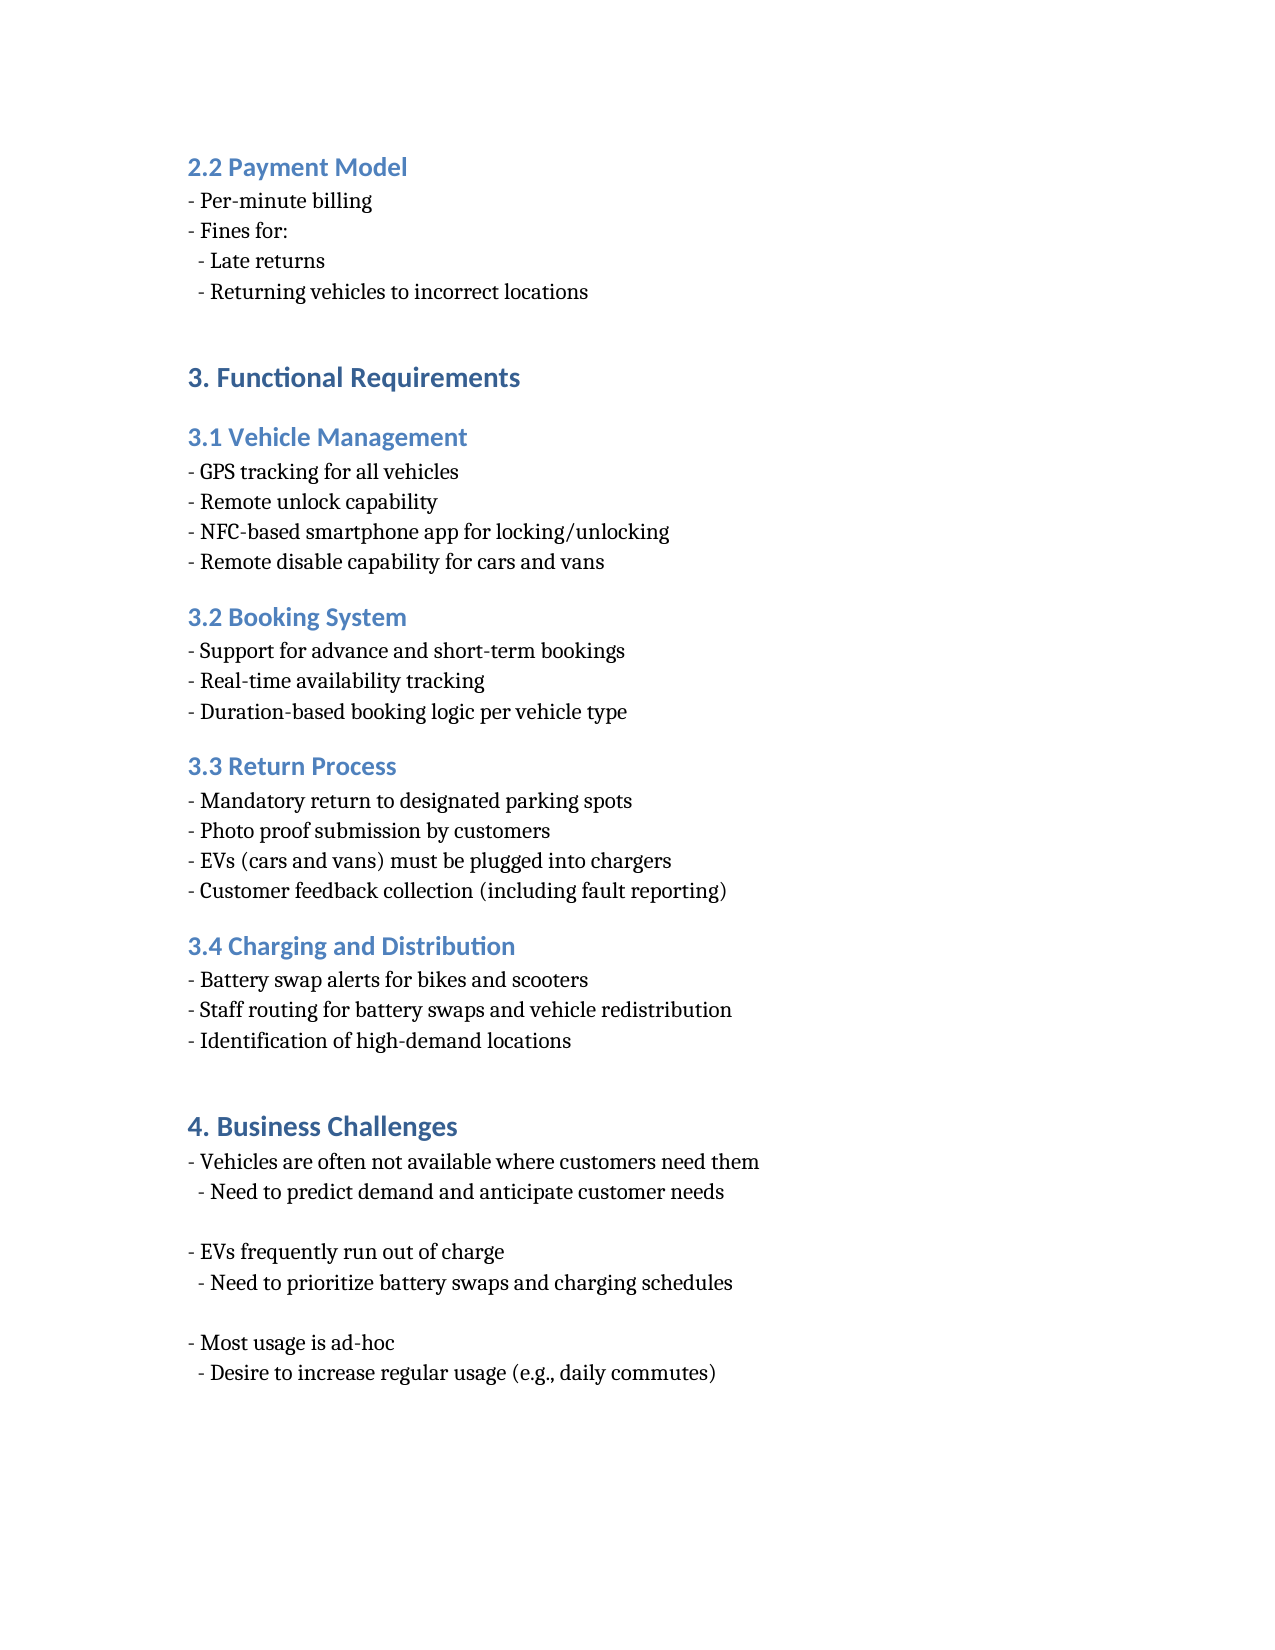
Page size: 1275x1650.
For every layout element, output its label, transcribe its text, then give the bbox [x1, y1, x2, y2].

subtitle 3.1 Vehicle Management [187, 421, 1087, 453]
text - Mandatory return to designated parking spots - Photo proof submission by customers - EVs (cars and vans) must be plugged into chargers - Customer feedback collection (including fault reporting) [187, 787, 1087, 904]
subtitle 3. Functional Requirements [187, 359, 1087, 394]
text - Vehicles are often not available where customers need them - Need to predict demand and anticipate customer needs - EVs frequently run out of charge - Need to prioritize battery swaps and charging schedules - Most usage is ad-hoc - Desire to increase regular usage (e.g., daily commutes) [187, 1148, 1087, 1386]
text - GPS tracking for all vehicles - Remote unlock capability - NFC-based smartphone app for locking/unlocking - Remote disable capability for cars and vans [187, 458, 1087, 575]
subtitle 3.2 Booking System [187, 600, 1087, 633]
subtitle 3.3 Return Process [187, 749, 1087, 782]
subtitle 3.4 Charging and Distribution [187, 929, 1087, 962]
subtitle 2.2 Payment Model [187, 150, 1087, 183]
text - Support for advance and short-term bookings - Real-time availability tracking - Duration-based booking logic per vehicle type [187, 638, 1087, 725]
text - Battery swap alerts for bikes and scooters - Staff routing for battery swaps and vehicle redistribution - Identification of high-demand locations [187, 967, 1087, 1054]
text - Per-minute billing - Fines for: - Late returns - Returning vehicles to incorrect locations [187, 188, 1087, 305]
subtitle 4. Business Challenges [187, 1108, 1087, 1143]
